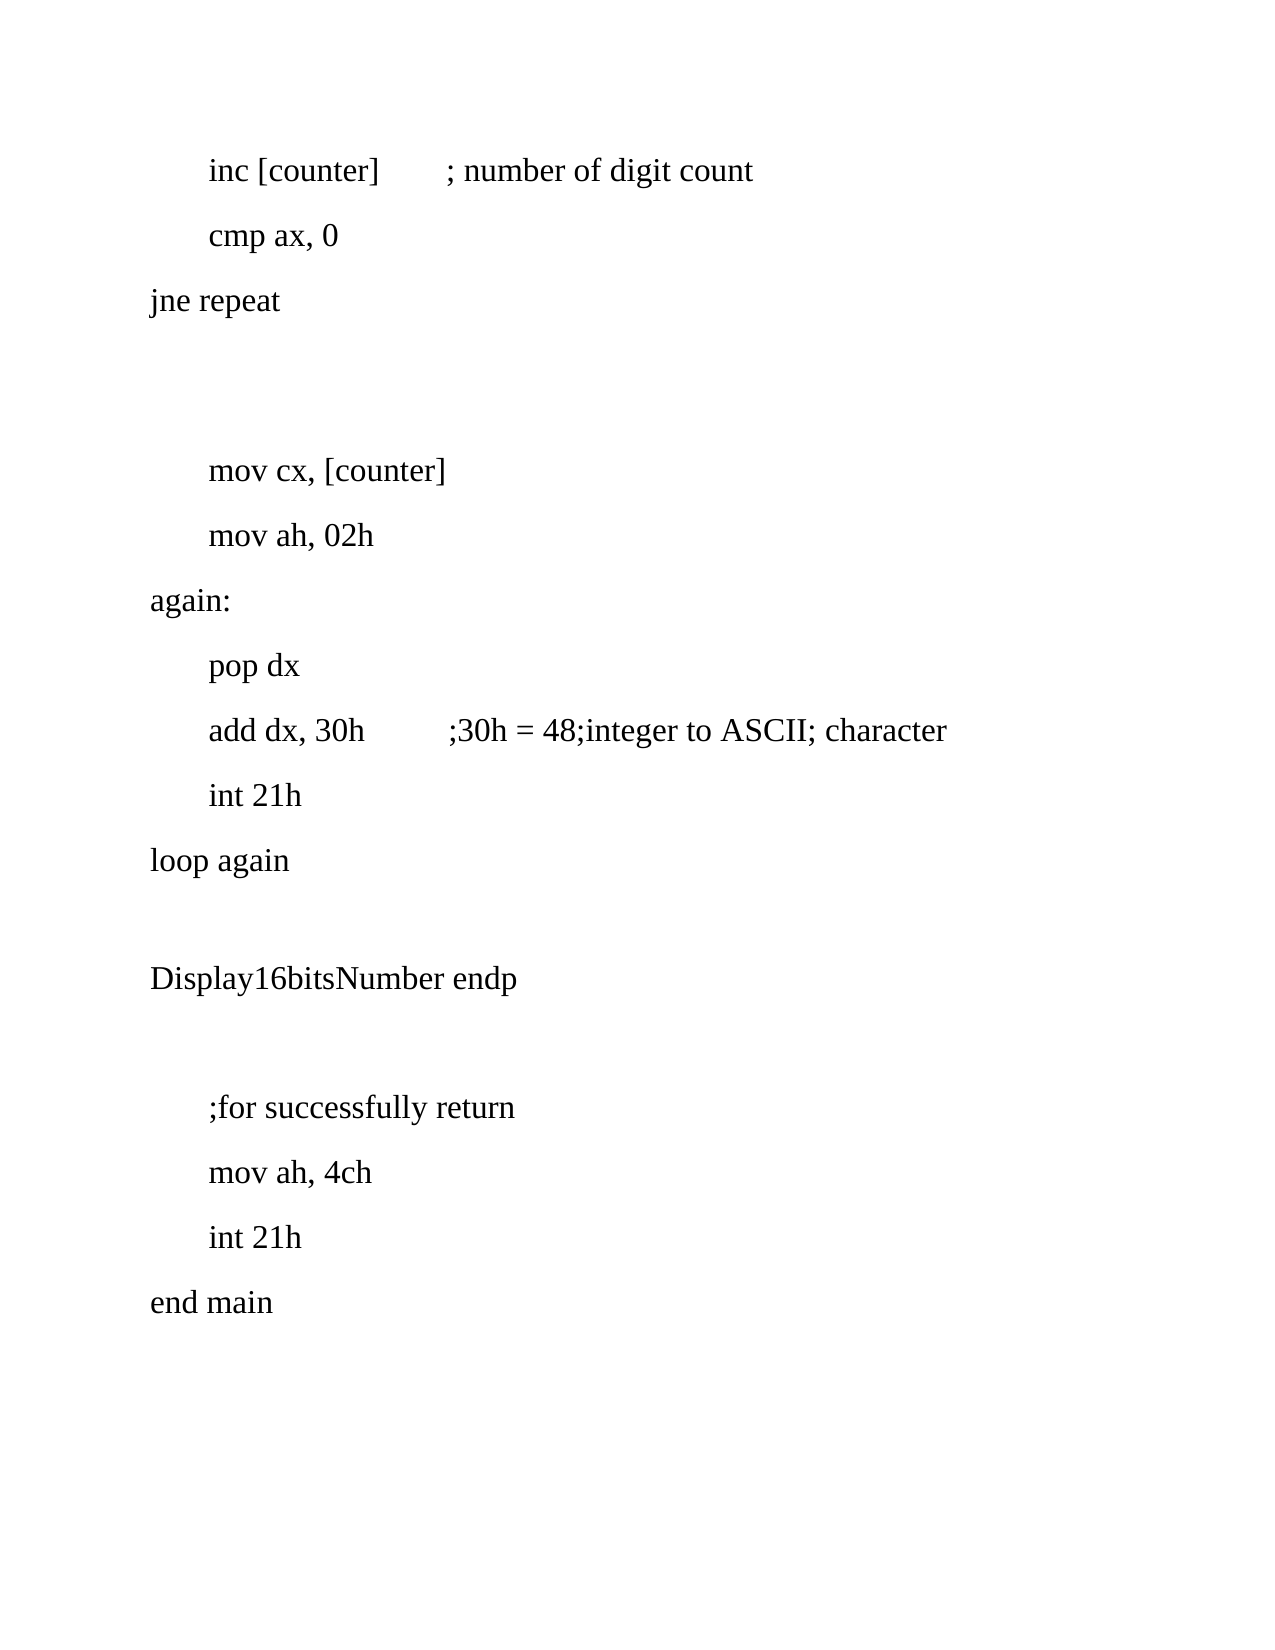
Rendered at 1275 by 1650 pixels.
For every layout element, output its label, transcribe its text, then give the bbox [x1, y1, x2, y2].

text add dx, 30h ;30h = 48;integer to ASCII; character [150, 710, 1125, 749]
text mov ah, 02h [150, 516, 1125, 554]
text again: [150, 581, 1125, 619]
text int 21h [150, 775, 1125, 813]
text mov cx, [counter] [150, 451, 1125, 489]
text pop dx [150, 645, 1125, 684]
text end main [150, 1282, 1125, 1321]
text cmp ax, 0 [150, 215, 1125, 253]
text Display16bitsNumber endp [150, 958, 1125, 996]
text mov ah, 4ch [150, 1153, 1125, 1191]
text ;for successfully return [150, 1088, 1125, 1126]
text jne repeat [150, 280, 1125, 318]
text loop again [150, 840, 1125, 878]
text inc [counter] ; number of digit count [150, 150, 1125, 188]
text int 21h [150, 1218, 1125, 1256]
